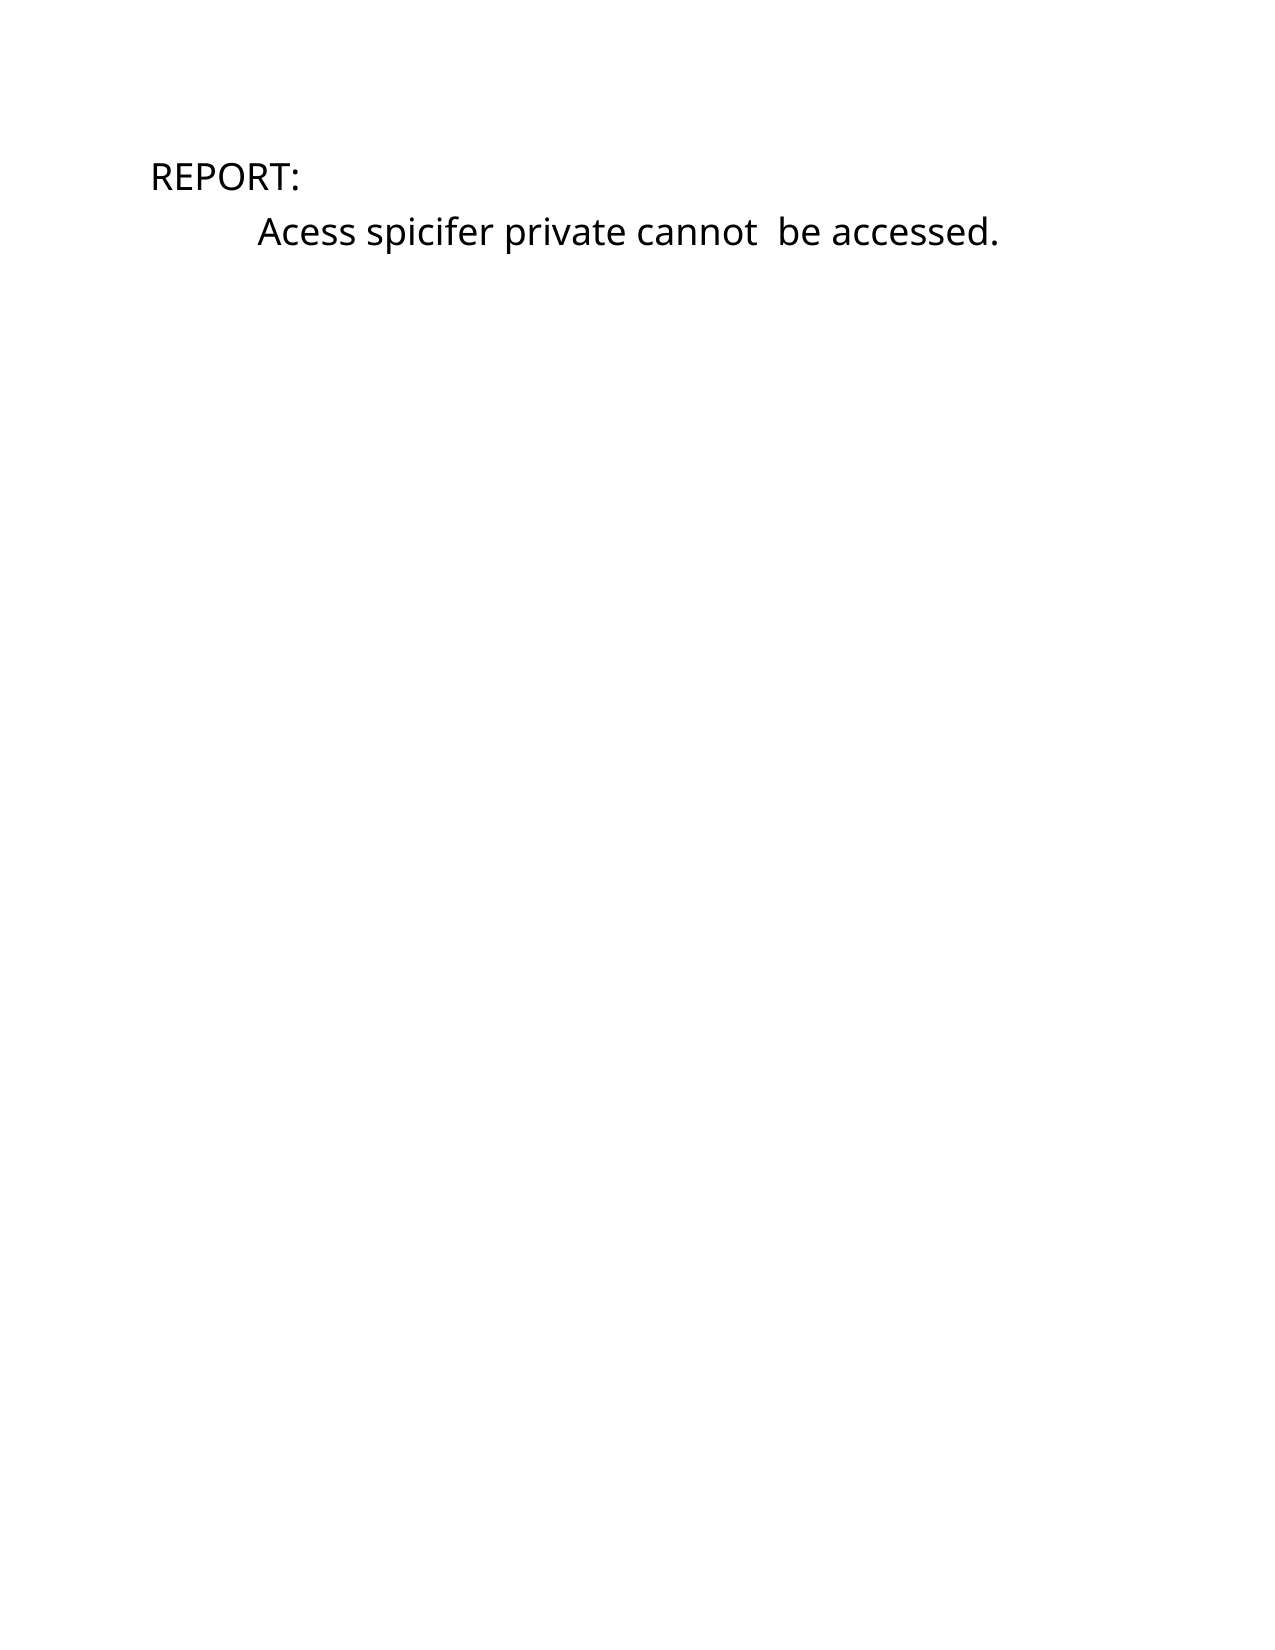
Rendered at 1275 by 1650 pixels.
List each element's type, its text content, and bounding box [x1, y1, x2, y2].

text REPORT: Acess spicifer private cannot be accessed. [150, 150, 1125, 256]
